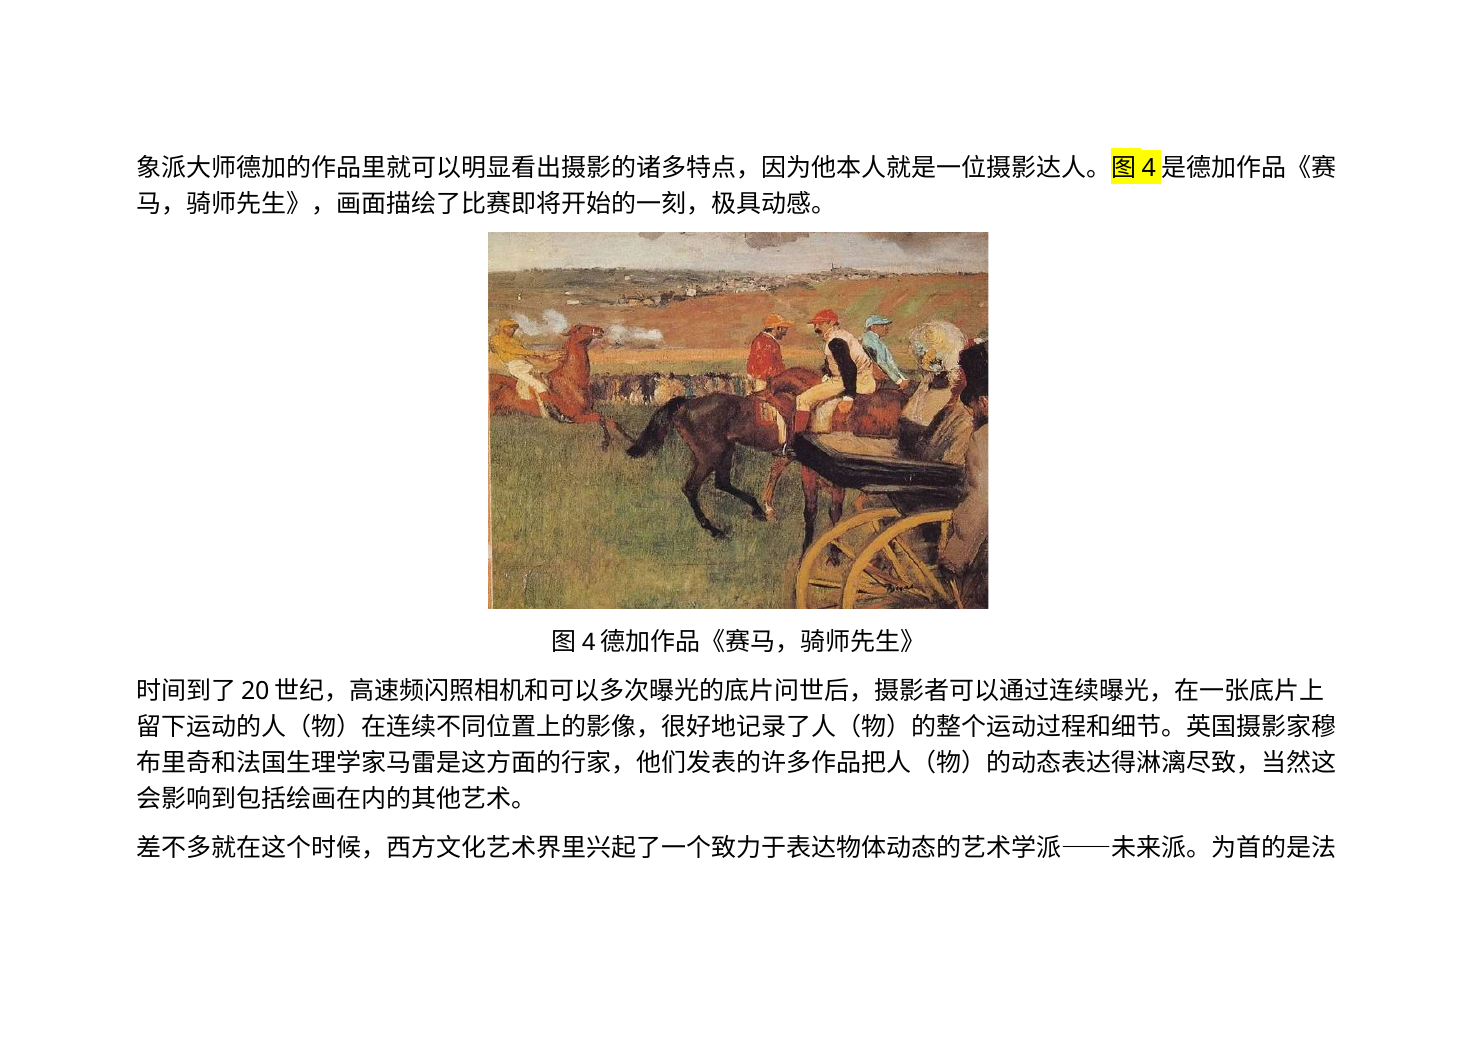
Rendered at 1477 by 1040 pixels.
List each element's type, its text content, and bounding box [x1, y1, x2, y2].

text 图 4德加作品《赛马，骑师先生》 [136, 621, 1341, 658]
text 时间到了20世纪，高速频闪照相机和可以多次曝光的底片问世后，摄影者可以通过连续曝光，在一张底片上留下运动的人（物）在连续不同位置上的影像，很好地记录了人（物）的整个运动过程和细节。英国摄影家穆布里奇和法国生理学家马雷是这方面的行家，他们发表的许多作品把人（物）的动态表达得淋漓尽致，当然这会影响到包括绘画在内的其他艺术。 [136, 670, 1341, 815]
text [136, 148, 1341, 220]
picture [488, 232, 989, 609]
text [136, 828, 1341, 864]
